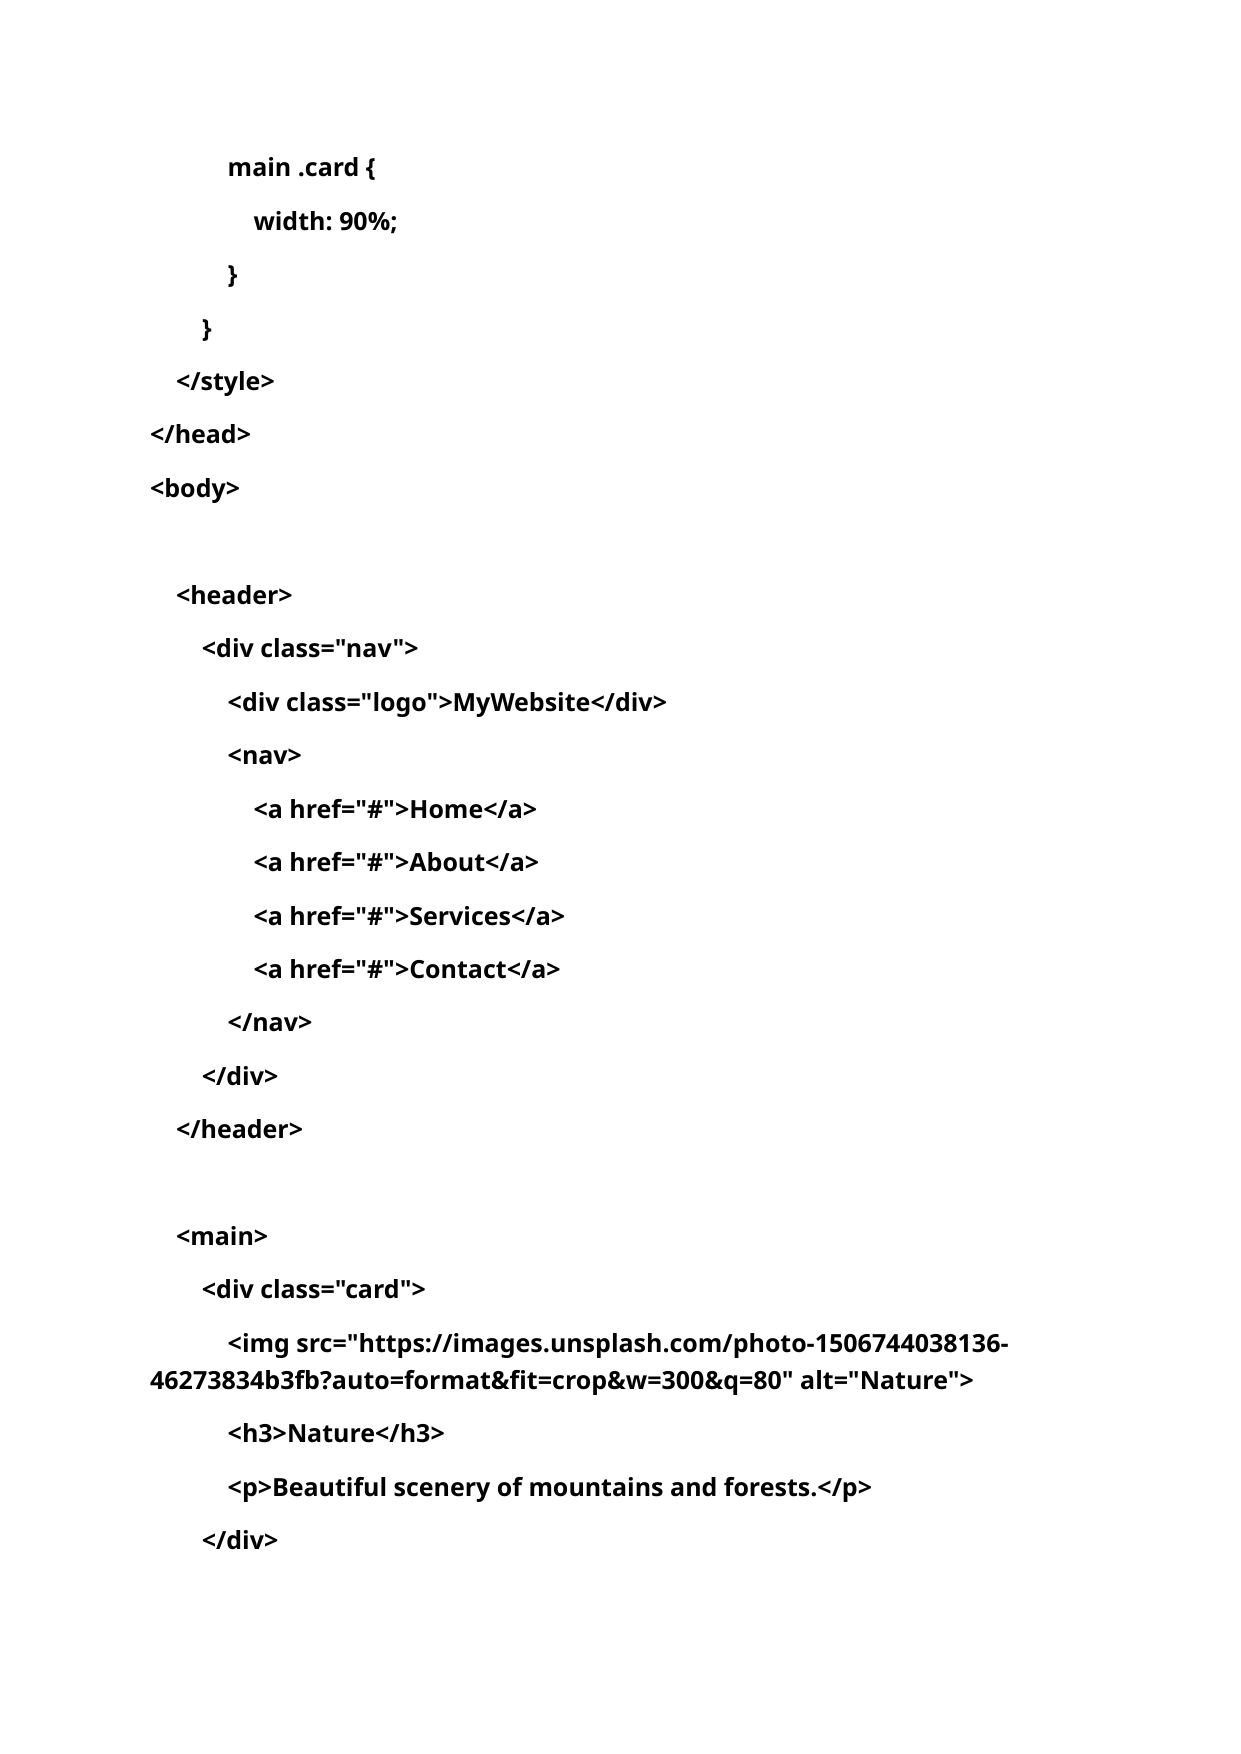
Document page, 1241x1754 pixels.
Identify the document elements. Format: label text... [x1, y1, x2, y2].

text main .card { [150, 150, 1090, 184]
text </style> [150, 364, 1090, 398]
text <nav> [150, 738, 1090, 772]
text <a href="#">About</a> [150, 845, 1090, 879]
text <a href="#">Contact</a> [150, 952, 1090, 986]
text } [150, 310, 1090, 344]
text <header> [150, 577, 1090, 612]
text width: 90%; [150, 203, 1090, 237]
text <h3>Nature</h3> [150, 1416, 1090, 1450]
text </div> [150, 1523, 1090, 1557]
text <a href="#">Home</a> [150, 791, 1090, 825]
text <main> [150, 1219, 1090, 1253]
text </div> [150, 1058, 1090, 1092]
text <a href="#">Services</a> [150, 898, 1090, 932]
text </nav> [150, 1005, 1090, 1039]
text <div class="nav"> [150, 631, 1090, 665]
text <p>Beautiful scenery of mountains and forests.</p> [150, 1469, 1090, 1503]
text <body> [150, 471, 1090, 505]
text </head> [150, 417, 1090, 451]
text </header> [150, 1112, 1090, 1146]
text <div class="card"> [150, 1272, 1090, 1306]
text <img src="https://images.unsplash.com/photo-1506744038136-46273834b3fb?auto=format&fit=crop&w=300&q=80" alt="Nature"> [150, 1326, 1090, 1396]
text <div class="logo">MyWebsite</div> [150, 684, 1090, 718]
text } [150, 257, 1090, 291]
